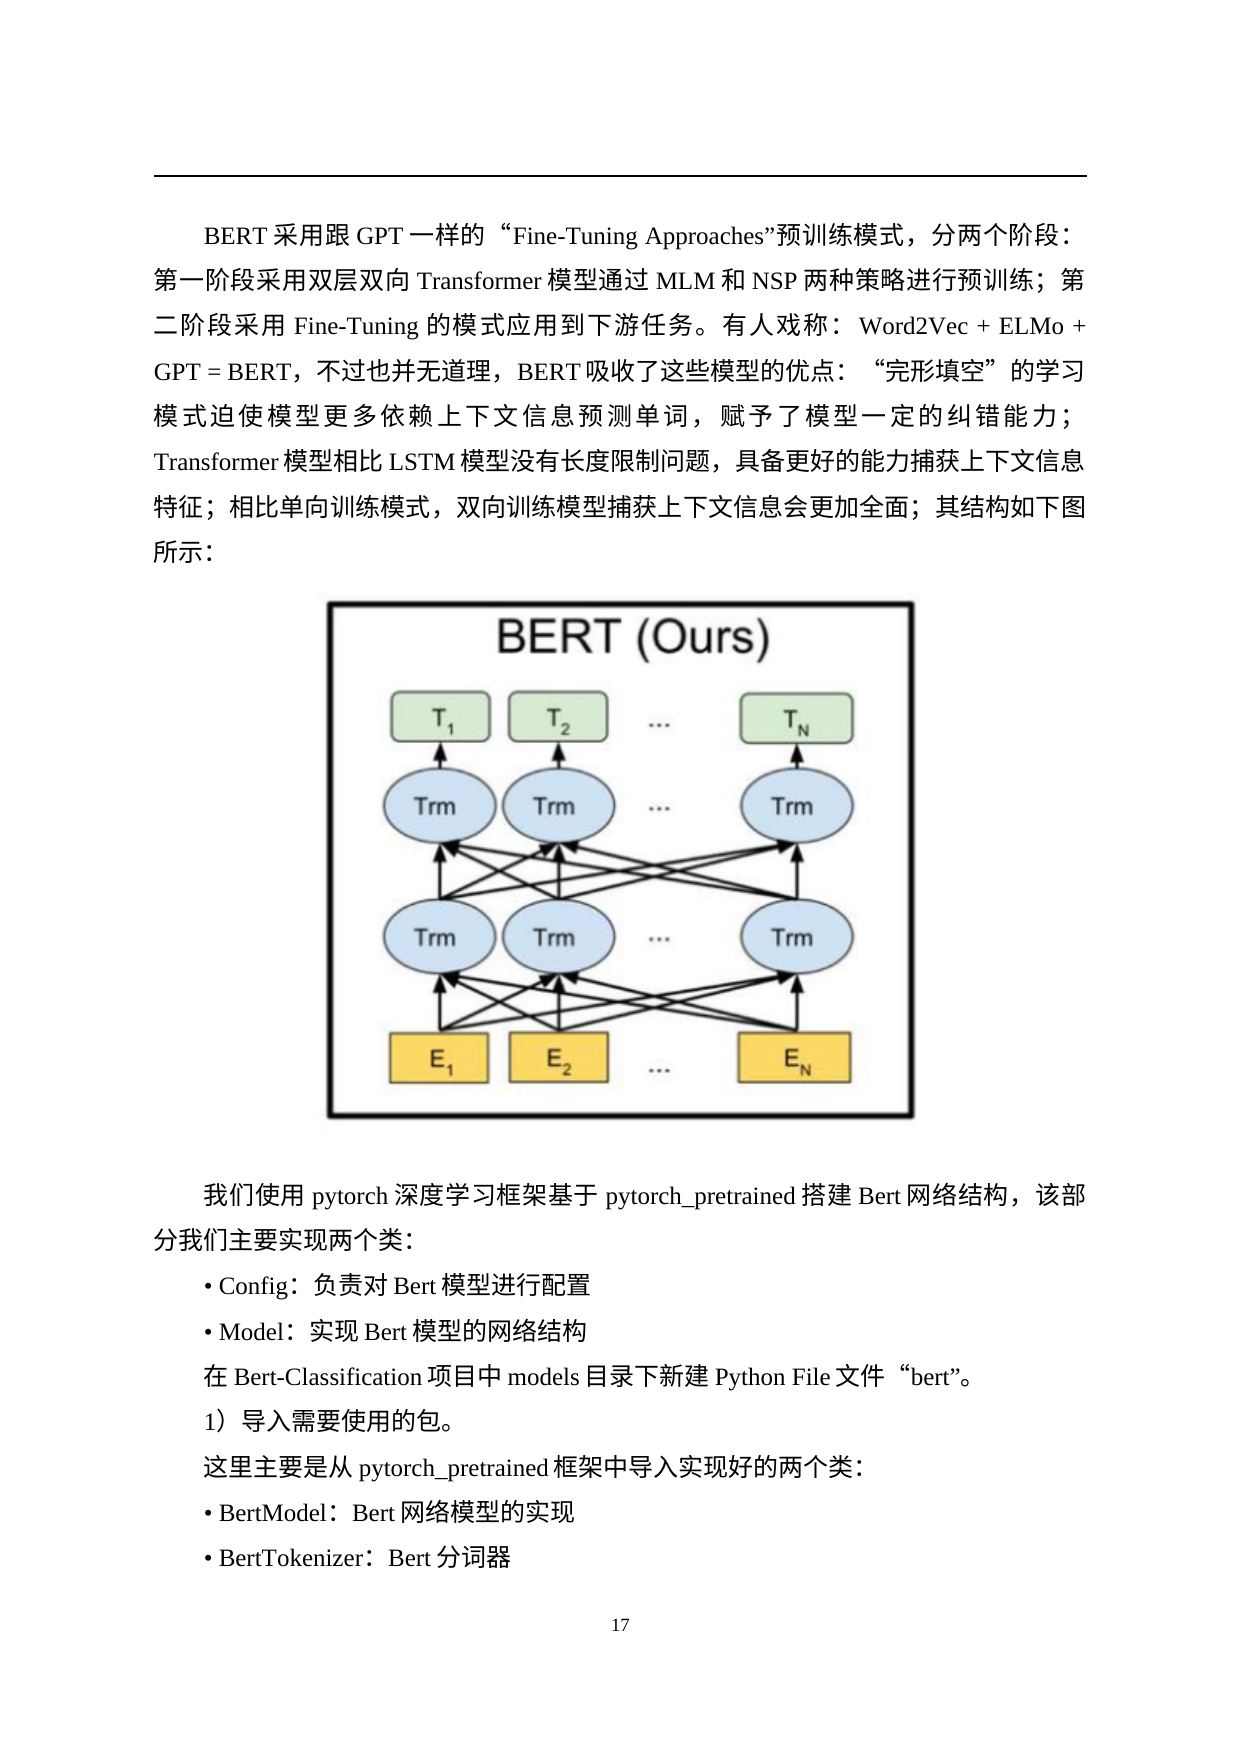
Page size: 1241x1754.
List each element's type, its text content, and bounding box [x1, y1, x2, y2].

text 1）导入需要使用的包。 [153, 1402, 1087, 1438]
text 这里主要是从pytorch_pretrained框架中导入实现好的两个类： [153, 1447, 1087, 1483]
text 我们使用pytorch深度学习框架基于pytorch_pretrained搭建Bert网络结构，该部分我们主要实现两个类： [153, 1175, 1087, 1257]
text • BertModel：Bert网络模型的实现 [153, 1492, 1087, 1529]
text • Model：实现Bert模型的网络结构 [153, 1311, 1087, 1347]
text 在Bert-Classification项目中models目录下新建Python File文件“bert”。 [153, 1356, 1087, 1393]
text • BertTokenizer：Bert分词器 [153, 1538, 1087, 1574]
text • Config：负责对Bert模型进行配置 [153, 1266, 1087, 1302]
picture [304, 577, 936, 1137]
text BERT采用跟GPT一样的“Fine-Tuning Approaches”预训练模式，分两个阶段：第一阶段采用双层双向Transformer模型通过MLM和NSP两种策略进行预训练；第二阶段采用Fine-Tuning的模式应用到下游任务。有人戏称：Word2Vec + ELMo + GPT = BERT，不过也并无道理，BERT吸收了这些模型的优点：“完形填空”的学习模式迫使模型更多依赖上下文信息预测单词，赋予了模型一定的纠错能力；Transformer模型相比LSTM模型没有长度限制问题，具备更好的能力捕获上下文信息特征；相比单向训练模式，双向训练模型捕获上下文信息会更加全面；其结构如下图所示： [153, 215, 1087, 568]
